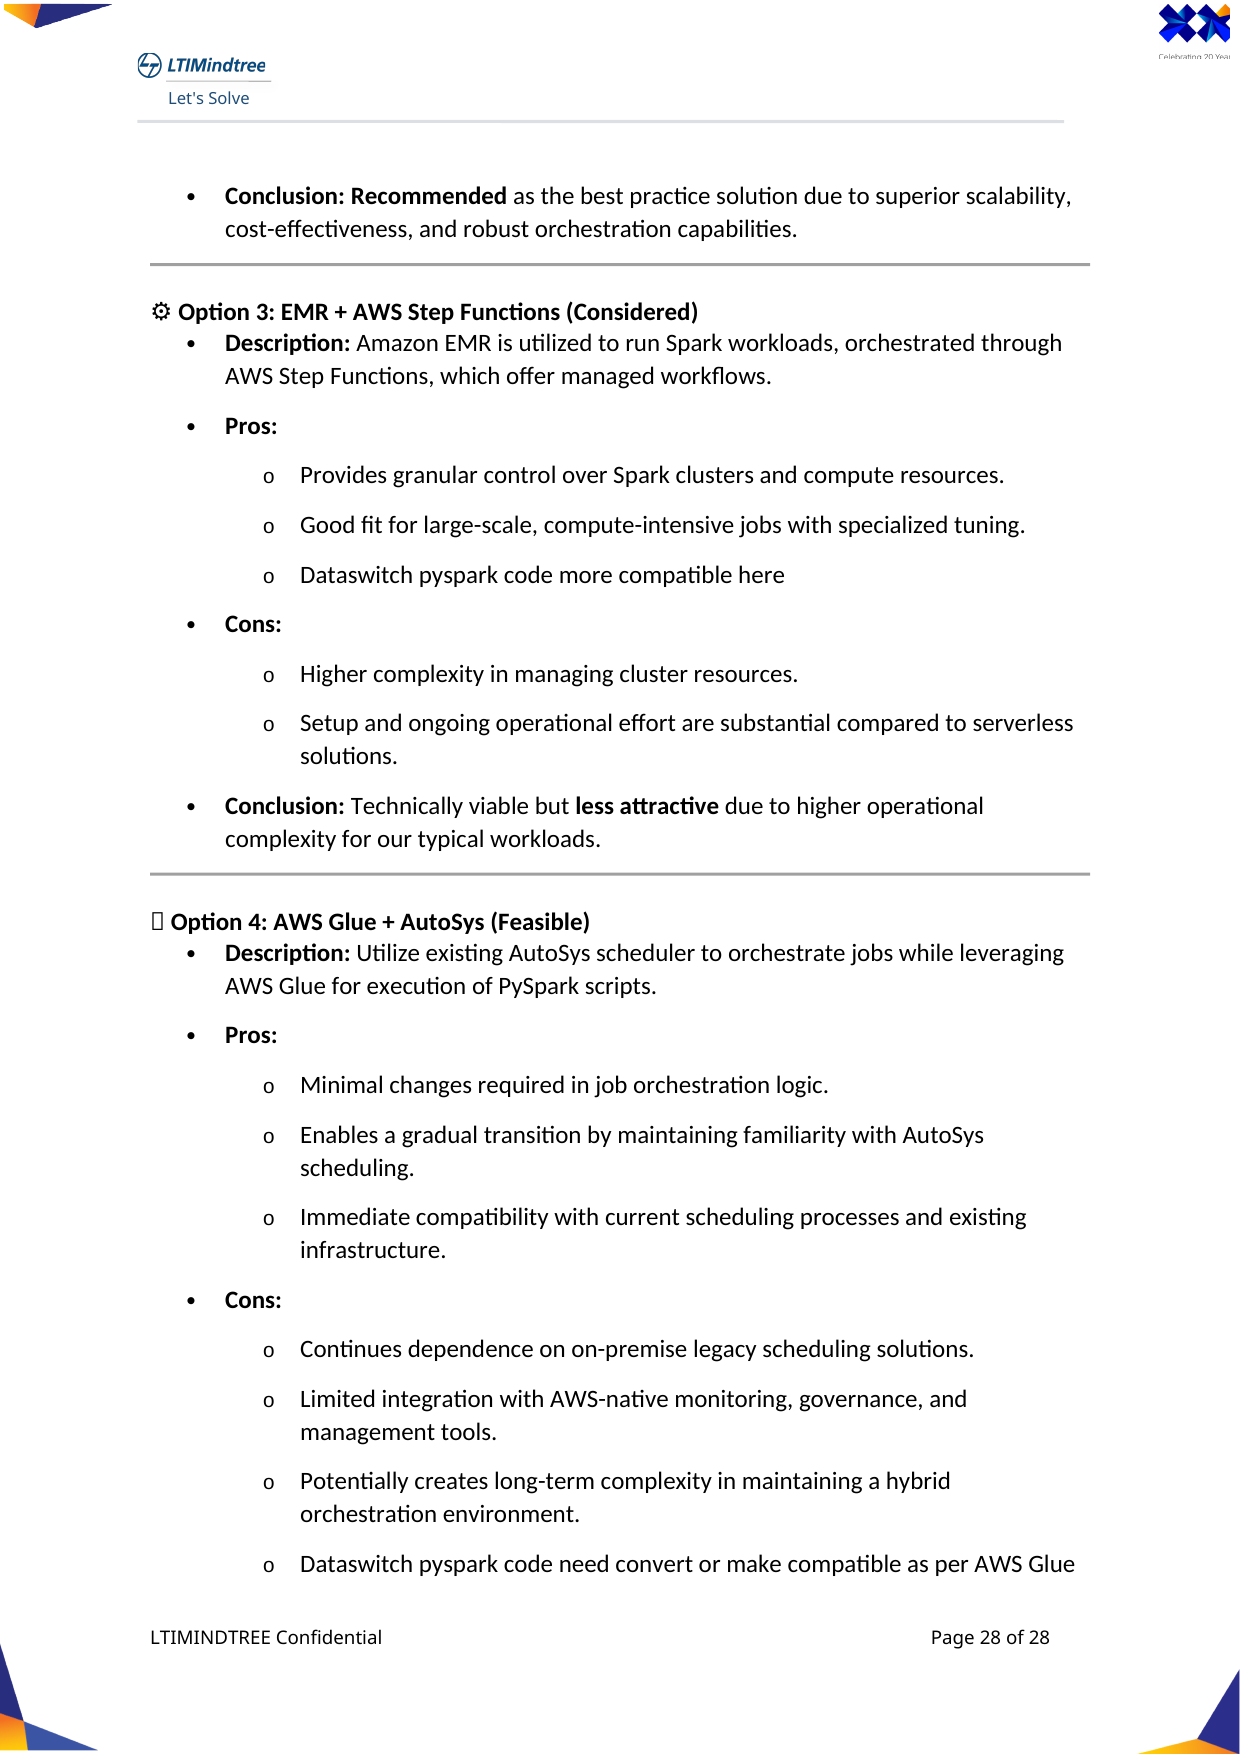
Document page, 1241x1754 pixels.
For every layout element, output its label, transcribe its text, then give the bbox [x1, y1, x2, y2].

picture [1134, 1670, 1241, 1754]
list Conclusion: Technically viable but less attractive due to higher operational complexity for our typical workloads. [187, 790, 1090, 853]
picture [1158, 4, 1230, 59]
list Minimal changes required in job orchestration logic. [262, 1069, 1090, 1100]
list Description: Utilize existing AutoSys scheduler to orchestrate jobs while leveraging AWS Glue for execution of PySpark scripts. [187, 937, 1090, 1001]
list Setup and ongoing operational effort are substantial compared to serverless solutions. [262, 708, 1090, 771]
list Immediate compatibility with current scheduling processes and existing infrastructure. [262, 1201, 1090, 1265]
list Provides granular control over Spark clusters and compute resources. [262, 460, 1090, 490]
picture [137, 53, 265, 78]
list Cons: [187, 1284, 1090, 1314]
list Dataswitch pyspark code more compatible here [262, 559, 1090, 589]
picture [0, 1641, 98, 1754]
list Higher complexity in managing cluster resources. [262, 658, 1090, 688]
picture [3, 0, 113, 100]
list Pros: [187, 410, 1090, 441]
list Limited integration with AWS-native monitoring, governance, and management tools. [262, 1383, 1090, 1446]
text ✅ Option 4: AWS Glue + AutoSys (Feasible) [150, 903, 1090, 937]
list Enables a gradual transition by maintaining familiarity with AutoSys scheduling. [262, 1119, 1090, 1182]
list Dataswitch pyspark code need convert or make compatible as per AWS Glue [262, 1548, 1090, 1578]
list Cons: [187, 608, 1090, 639]
list Continues dependence on on-premise legacy scheduling solutions. [262, 1333, 1090, 1364]
list Description: Amazon EMR is utilized to run Spark workloads, orchestrated through AWS Step Functions, which offer managed workflows. [187, 328, 1090, 391]
list Potentially creates long-term complexity in maintaining a hybrid orchestration environment. [262, 1466, 1090, 1529]
list Pros: [187, 1020, 1090, 1050]
text ⚙️ Option 3: EMR + AWS Step Functions (Considered) [150, 293, 1090, 328]
list Good fit for large-scale, compute-intensive jobs with specialized tuning. [262, 509, 1090, 540]
list Conclusion: Recommended as the best practice solution due to superior scalability, cost-effectiveness, and robust orchestration capabilities. [187, 181, 1090, 244]
